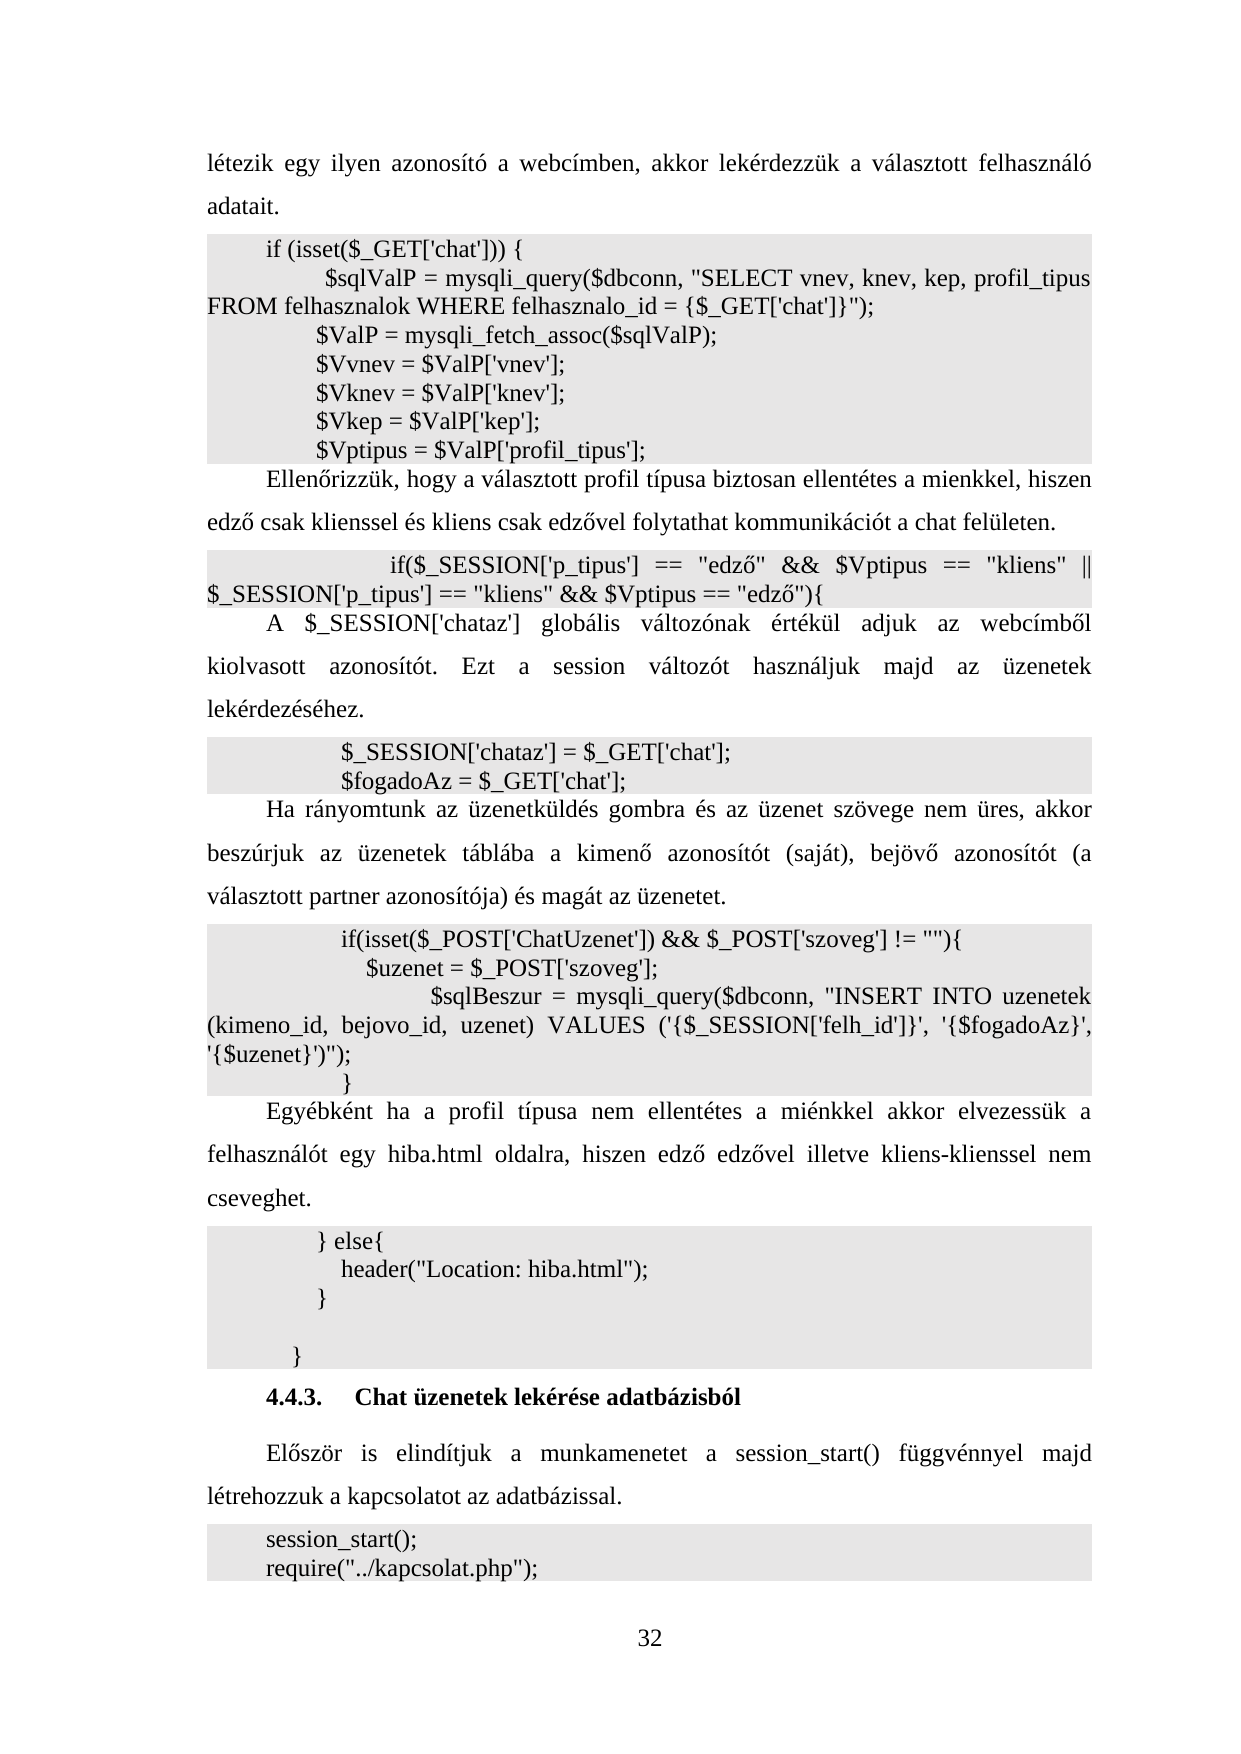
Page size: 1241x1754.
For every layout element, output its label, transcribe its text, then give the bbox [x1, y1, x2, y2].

text Egyébként ha a profil típusa nem ellentétes a miénkkel akkor elvezessük a felhasználót egy hiba.html oldalra, hiszen edző edzővel illetve kliens-klienssel nem cseveghet. [207, 1096, 1092, 1211]
text if (isset($_GET['chat'])) { [207, 234, 1092, 263]
text $Vkep = $ValP['kep']; [207, 406, 1092, 435]
text $uzenet = $_POST['szoveg']; [207, 953, 1092, 981]
text $sqlBeszur = mysqli_query($dbconn, "INSERT INTO uzenetek (kimeno_id, bejovo_id, uzenet) VALUES ('{$_SESSION['felh_id']}', '{$fogadoAz}', '{$uzenet}')"); [207, 981, 1092, 1068]
text $Vvnev = $ValP['vnev']; [207, 349, 1092, 378]
text $Vknev = $ValP['knev']; [207, 378, 1092, 406]
text } else{ [207, 1226, 1092, 1254]
text A $_SESSION['chataz'] globális változónak értékül adjuk az webcímből kiolvasott azonosítót. Ezt a session változót használjuk majd az üzenetek lekérdezéséhez. [207, 608, 1092, 723]
subtitle Chat üzenetek lekérése adatbázisból [266, 1382, 1092, 1411]
text header("Location: hiba.html"); [207, 1254, 1092, 1283]
text } [207, 1341, 1092, 1369]
text } [207, 1283, 1092, 1312]
text Ellenőrizzük, hogy a választott profil típusa biztosan ellentétes a mienkkel, hiszen edző csak klienssel és kliens csak edzővel folytathat kommunikációt a chat felületen. [207, 464, 1092, 536]
text if(isset($_POST['ChatUzenet']) && $_POST['szoveg'] != ""){ [207, 924, 1092, 953]
text $sqlValP = mysqli_query($dbconn, "SELECT vnev, knev, kep, profil_tipus FROM felhasznalok WHERE felhasznalo_id = {$_GET['chat']}"); [207, 263, 1092, 320]
text $fogadoAz = $_GET['chat']; [207, 766, 1092, 794]
text require("../kapcsolat.php"); [207, 1553, 1092, 1581]
text } [207, 1068, 1092, 1096]
text Ha rányomtunk az üzenetküldés gombra és az üzenet szövege nem üres, akkor beszúrjuk az üzenetek táblába a kimenő azonosítót (saját), bejövő azonosítót (a választott partner azonosítója) és magát az üzenetet. [207, 794, 1092, 909]
text $ValP = mysqli_fetch_assoc($sqlValP); [207, 320, 1092, 349]
text $_SESSION['chataz'] = $_GET['chat']; [207, 737, 1092, 766]
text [207, 148, 1092, 219]
text session_start(); [207, 1524, 1092, 1553]
text Először is elindítjuk a munkamenetet a session_start() függvénnyel majd létrehozzuk a kapcsolatot az adatbázissal. [207, 1438, 1092, 1509]
text $Vptipus = $ValP['profil_tipus']; [207, 435, 1092, 464]
text if($_SESSION['p_tipus'] == "edző" && $Vptipus == "kliens" || $_SESSION['p_tipus'] == "kliens" && $Vptipus == "edző"){ [207, 550, 1092, 608]
